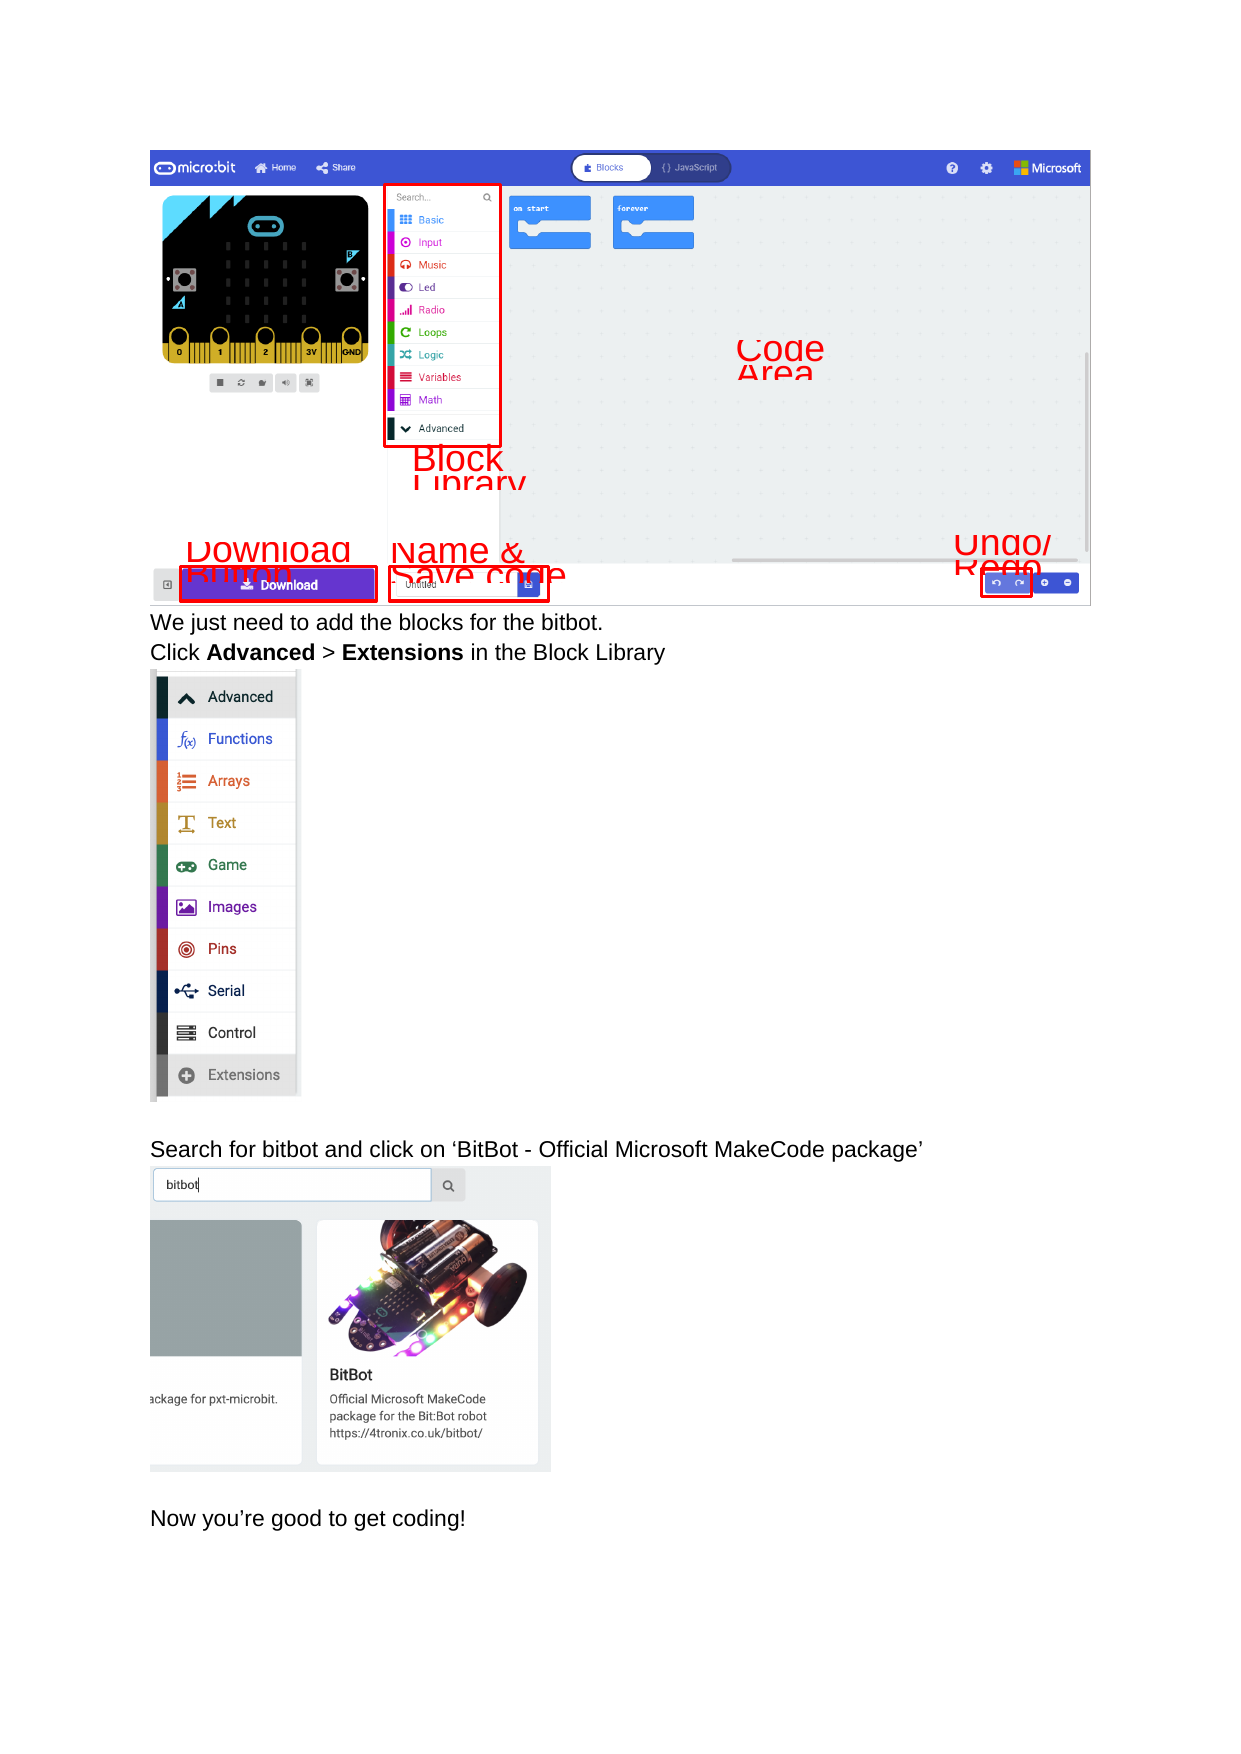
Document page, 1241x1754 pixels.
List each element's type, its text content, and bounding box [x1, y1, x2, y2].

text Search for bitbot and click on ‘BitBot - Official Microsoft MakeCode package’ [150, 1136, 1090, 1162]
text We just need to add the blocks for the bitbot. [150, 609, 1090, 636]
picture [150, 1166, 551, 1472]
text Click Advanced > Extensions in the Block Library [150, 639, 1090, 666]
picture [150, 150, 1091, 606]
text Now you’re good to get coding! [150, 1505, 1090, 1532]
picture [150, 669, 302, 1102]
